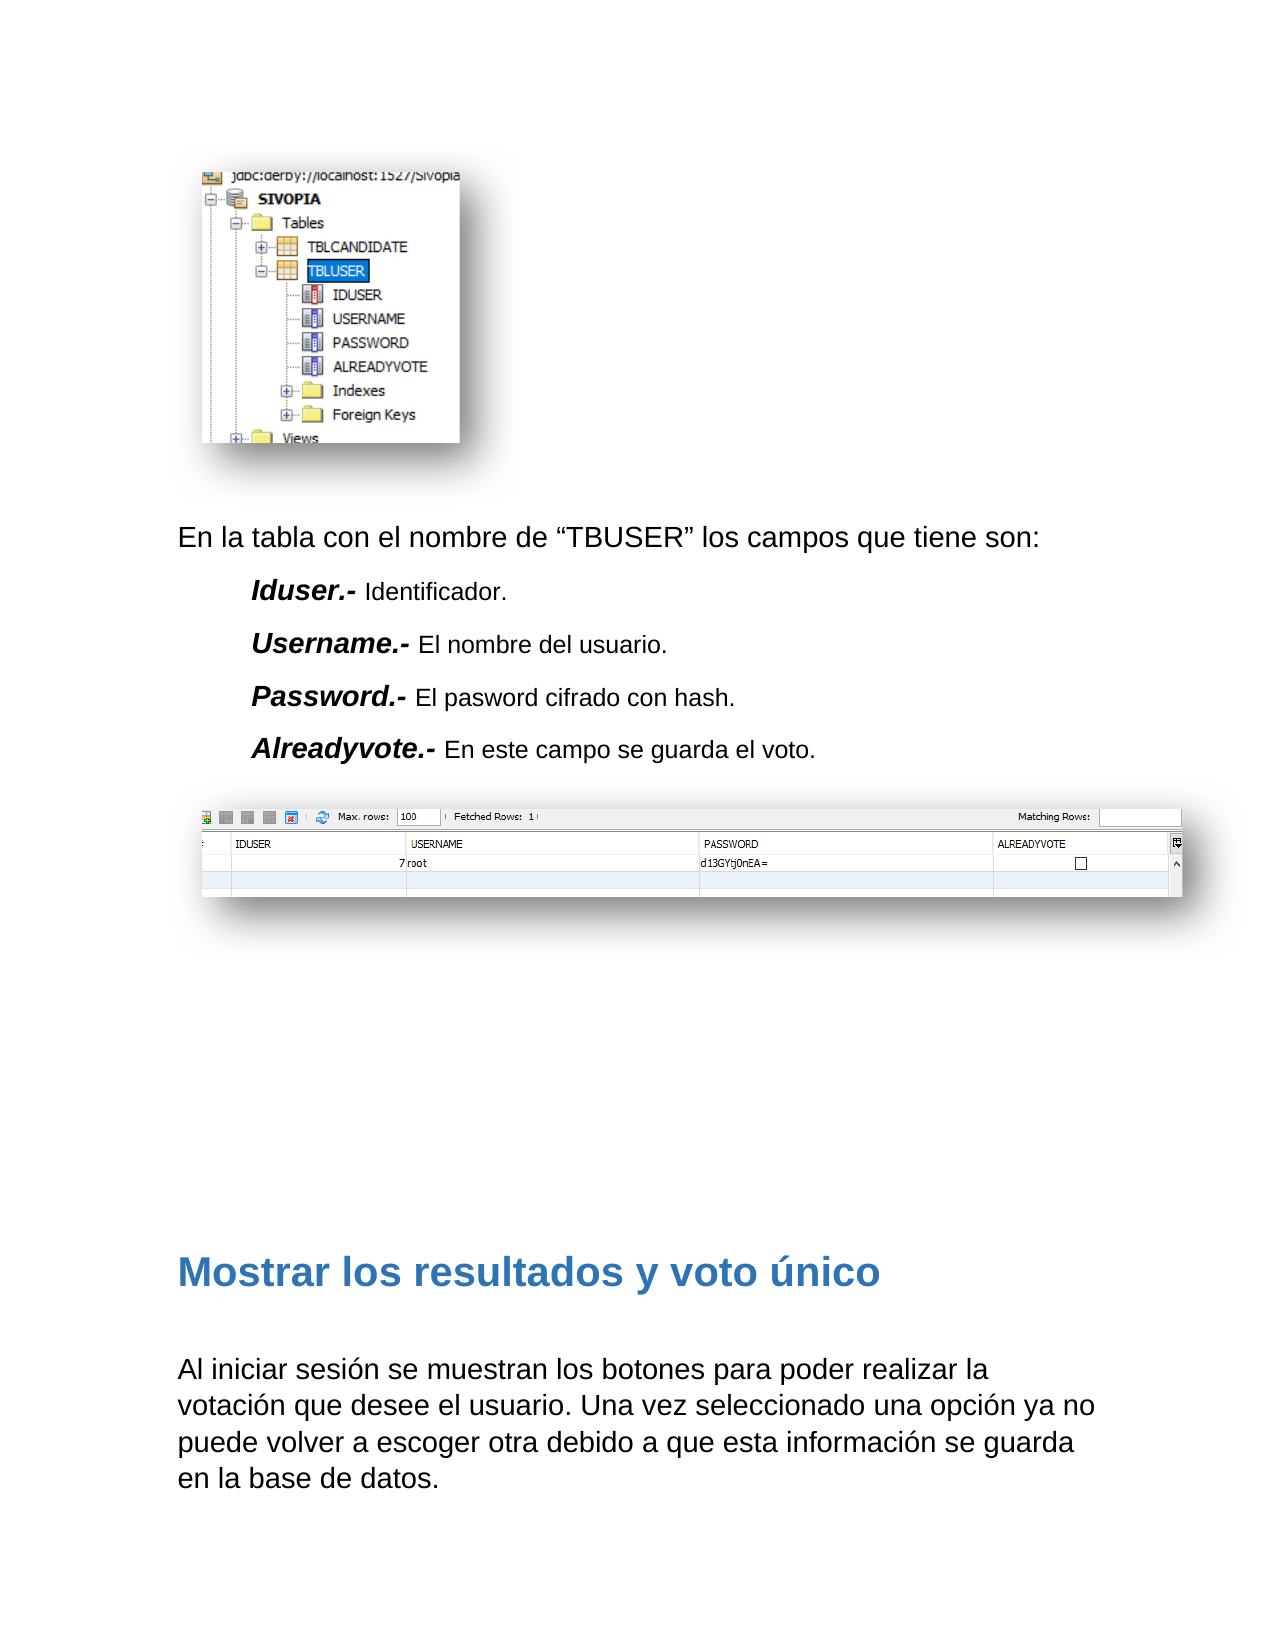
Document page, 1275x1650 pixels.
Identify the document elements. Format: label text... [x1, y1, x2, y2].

text Password.- El pasword cifrado con hash. [177, 678, 1098, 712]
text Iduser.- Identificador. [177, 573, 1098, 606]
picture [202, 172, 460, 443]
text Username.- El nombre del usuario. [177, 626, 1098, 659]
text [177, 1352, 1098, 1494]
subtitle Mostrar los resultados y voto único [177, 1248, 1098, 1296]
text Alreadyvote.- En este campo se guarda el voto. [177, 731, 1098, 765]
picture [202, 809, 1183, 897]
text En la tabla con el nombre de “TBUSER” los campos que tiene son: [177, 520, 1098, 554]
